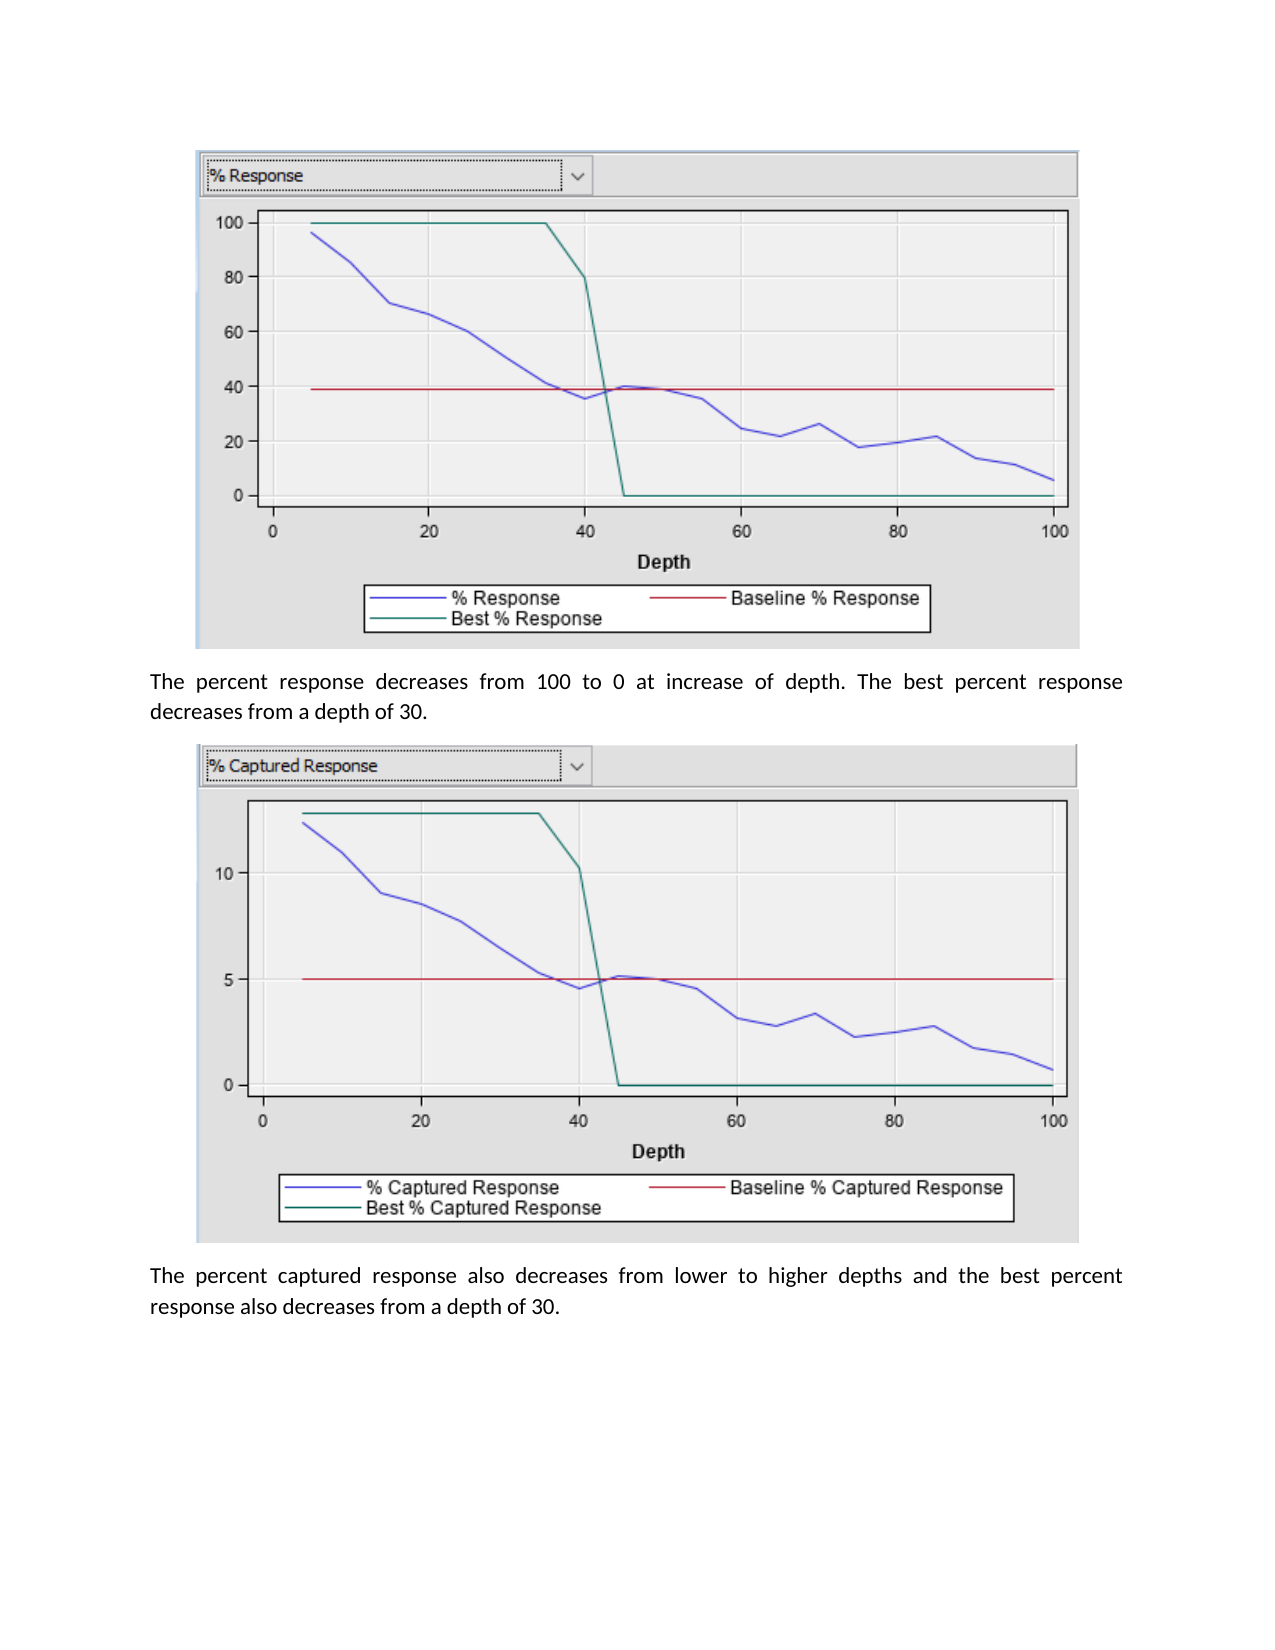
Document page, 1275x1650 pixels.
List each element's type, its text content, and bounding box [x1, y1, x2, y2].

text The percent captured response also decreases from lower to higher depths and the best percent response also decreases from a depth of 30. [150, 1262, 1125, 1320]
picture [195, 150, 1080, 649]
text The percent response decreases from 100 to 0 at increase of depth. The best percent response decreases from a depth of 30. [150, 667, 1125, 726]
picture [196, 744, 1079, 1243]
